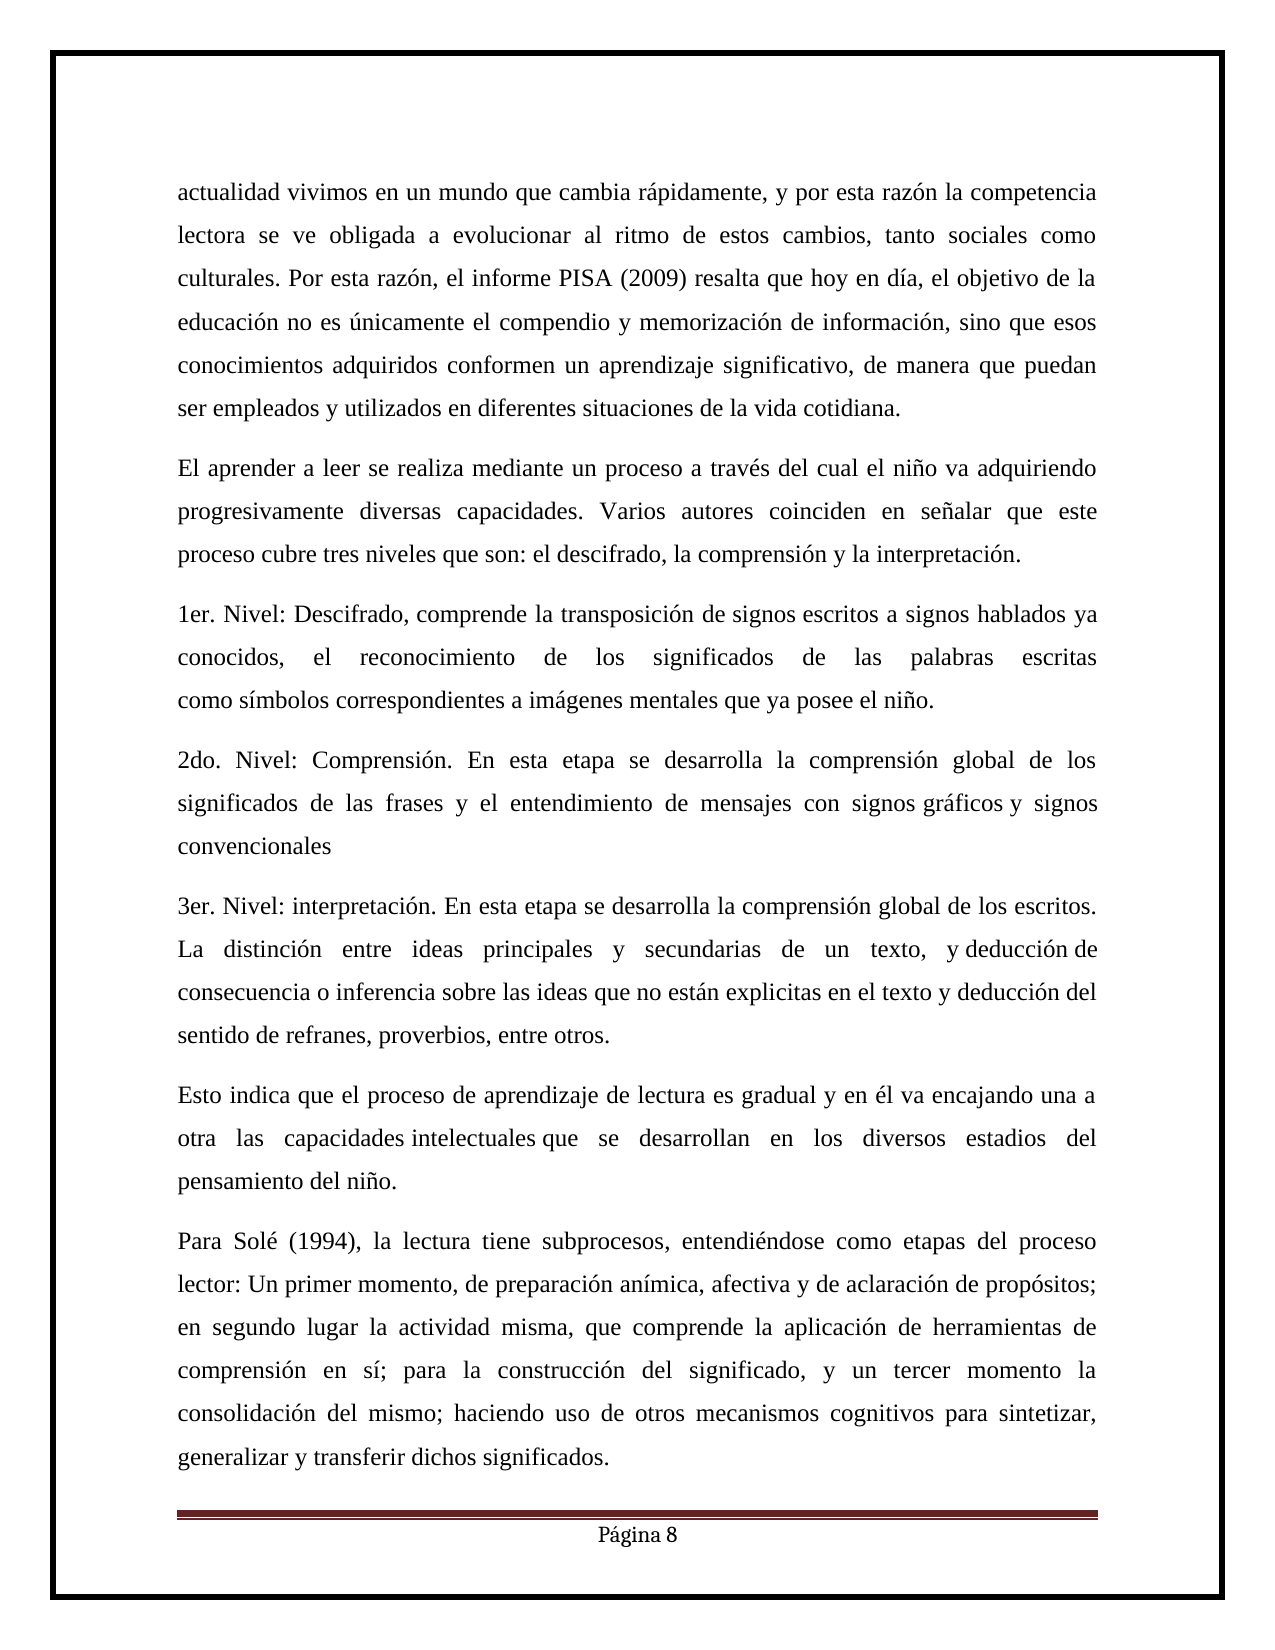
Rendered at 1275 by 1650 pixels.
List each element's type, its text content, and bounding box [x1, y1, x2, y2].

text 3er. Nivel: interpretación. En esta etapa se desarrolla la comprensión global de los escritos. La distinción entre ideas principales y secundarias de un texto, y deducción de consecuencia o inferencia sobre las ideas que no están explicitas en el texto y deducción del sentido de refranes, proverbios, entre otros. [177, 891, 1098, 1049]
text 2do. Nivel: Comprensión. En esta etapa se desarrolla la comprensión global de los significados de las frases y el entendimiento de mensajes con signos gráficos y signos convencionales [177, 745, 1098, 860]
text Esto indica que el proceso de aprendizaje de lectura es gradual y en él va encajando una a otra las capacidades intelectuales que se desarrollan en los diversos estadios del pensamiento del niño. [177, 1080, 1098, 1195]
text Para Solé (1994), la lectura tiene subprocesos, entendiéndose como etapas del proceso lector: Un primer momento, de preparación anímica, afectiva y de aclaración de propósitos; en segundo lugar la actividad misma, que comprende la aplicación de herramientas de comprensión en sí; para la construcción del significado, y un tercer momento la consolidación del mismo; haciendo uso de otros mecanismos cognitivos para sintetizar, generalizar y transferir dichos significados. [177, 1226, 1098, 1470]
text El aprender a leer se realiza mediante un proceso a través del cual el niño va adquiriendo progresivamente diversas capacidades. Varios autores coinciden en señalar que este proceso cubre tres niveles que son: el descifrado, la comprensión y la interpretación. [177, 453, 1098, 568]
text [177, 177, 1098, 422]
text 1er. Nivel: Descifrado, comprende la transposición de signos escritos a signos hablados ya conocidos, el reconocimiento de los significados de las palabras escritas como símbolos correspondientes a imágenes mentales que ya posee el niño. [177, 599, 1098, 714]
